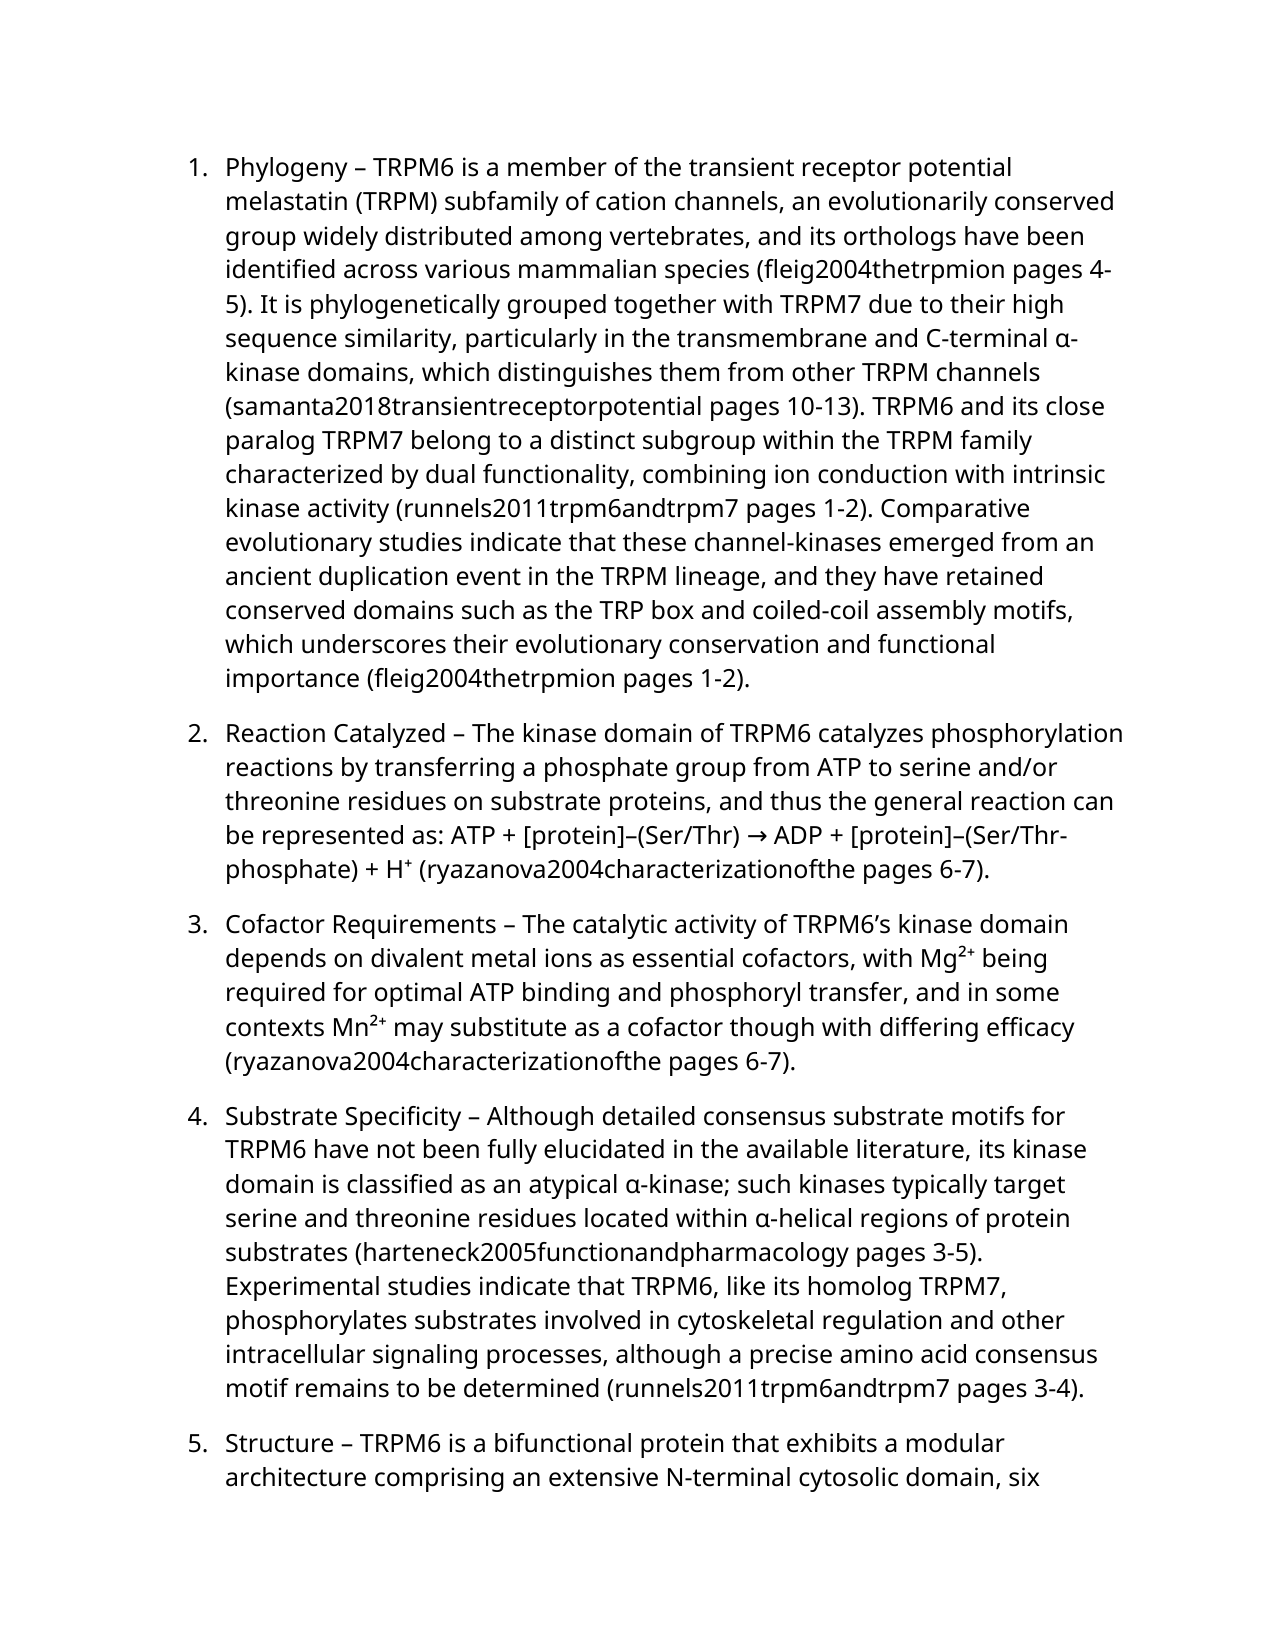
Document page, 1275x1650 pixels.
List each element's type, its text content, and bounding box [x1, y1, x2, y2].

list Substrate Specificity – Although detailed consensus substrate motifs for TRPM6 have not been fully elucidated in the available literature, its kinase domain is classified as an atypical α-kinase; such kinases typically target serine and threonine residues located within α-helical regions of protein substrates (harteneck2005functionandpharmacology pages 3-5). Experimental studies indicate that TRPM6, like its homolog TRPM7, phosphorylates substrates involved in cytoskeletal regulation and other intracellular signaling processes, although a precise amino acid consensus motif remains to be determined (runnels2011trpm6andtrpm7 pages 3-4). [187, 1098, 1125, 1405]
list Phylogeny – TRPM6 is a member of the transient receptor potential melastatin (TRPM) subfamily of cation channels, an evolutionarily conserved group widely distributed among vertebrates, and its orthologs have been identified across various mammalian species (fleig2004thetrpmion pages 4-5). It is phylogenetically grouped together with TRPM7 due to their high sequence similarity, particularly in the transmembrane and C-terminal α-kinase domains, which distinguishes them from other TRPM channels (samanta2018transientreceptorpotential pages 10-13). TRPM6 and its close paralog TRPM7 belong to a distinct subgroup within the TRPM family characterized by dual functionality, combining ion conduction with intrinsic kinase activity (runnels2011trpm6andtrpm7 pages 1-2). Comparative evolutionary studies indicate that these channel-kinases emerged from an ancient duplication event in the TRPM lineage, and they have retained conserved domains such as the TRP box and coiled-coil assembly motifs, which underscores their evolutionary conservation and functional importance (fleig2004thetrpmion pages 1-2). [187, 150, 1125, 695]
list Reaction Catalyzed – The kinase domain of TRPM6 catalyzes phosphorylation reactions by transferring a phosphate group from ATP to serine and/or threonine residues on substrate proteins, and thus the general reaction can be represented as: ATP + [protein]–(Ser/Thr) → ADP + [protein]–(Ser/Thr-phosphate) + H⁺ (ryazanova2004characterizationofthe pages 6-7). [187, 716, 1125, 886]
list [187, 1426, 1125, 1494]
list Cofactor Requirements – The catalytic activity of TRPM6’s kinase domain depends on divalent metal ions as essential cofactors, with Mg²⁺ being required for optimal ATP binding and phosphoryl transfer, and in some contexts Mn²⁺ may substitute as a cofactor though with differing efficacy (ryazanova2004characterizationofthe pages 6-7). [187, 907, 1125, 1077]
